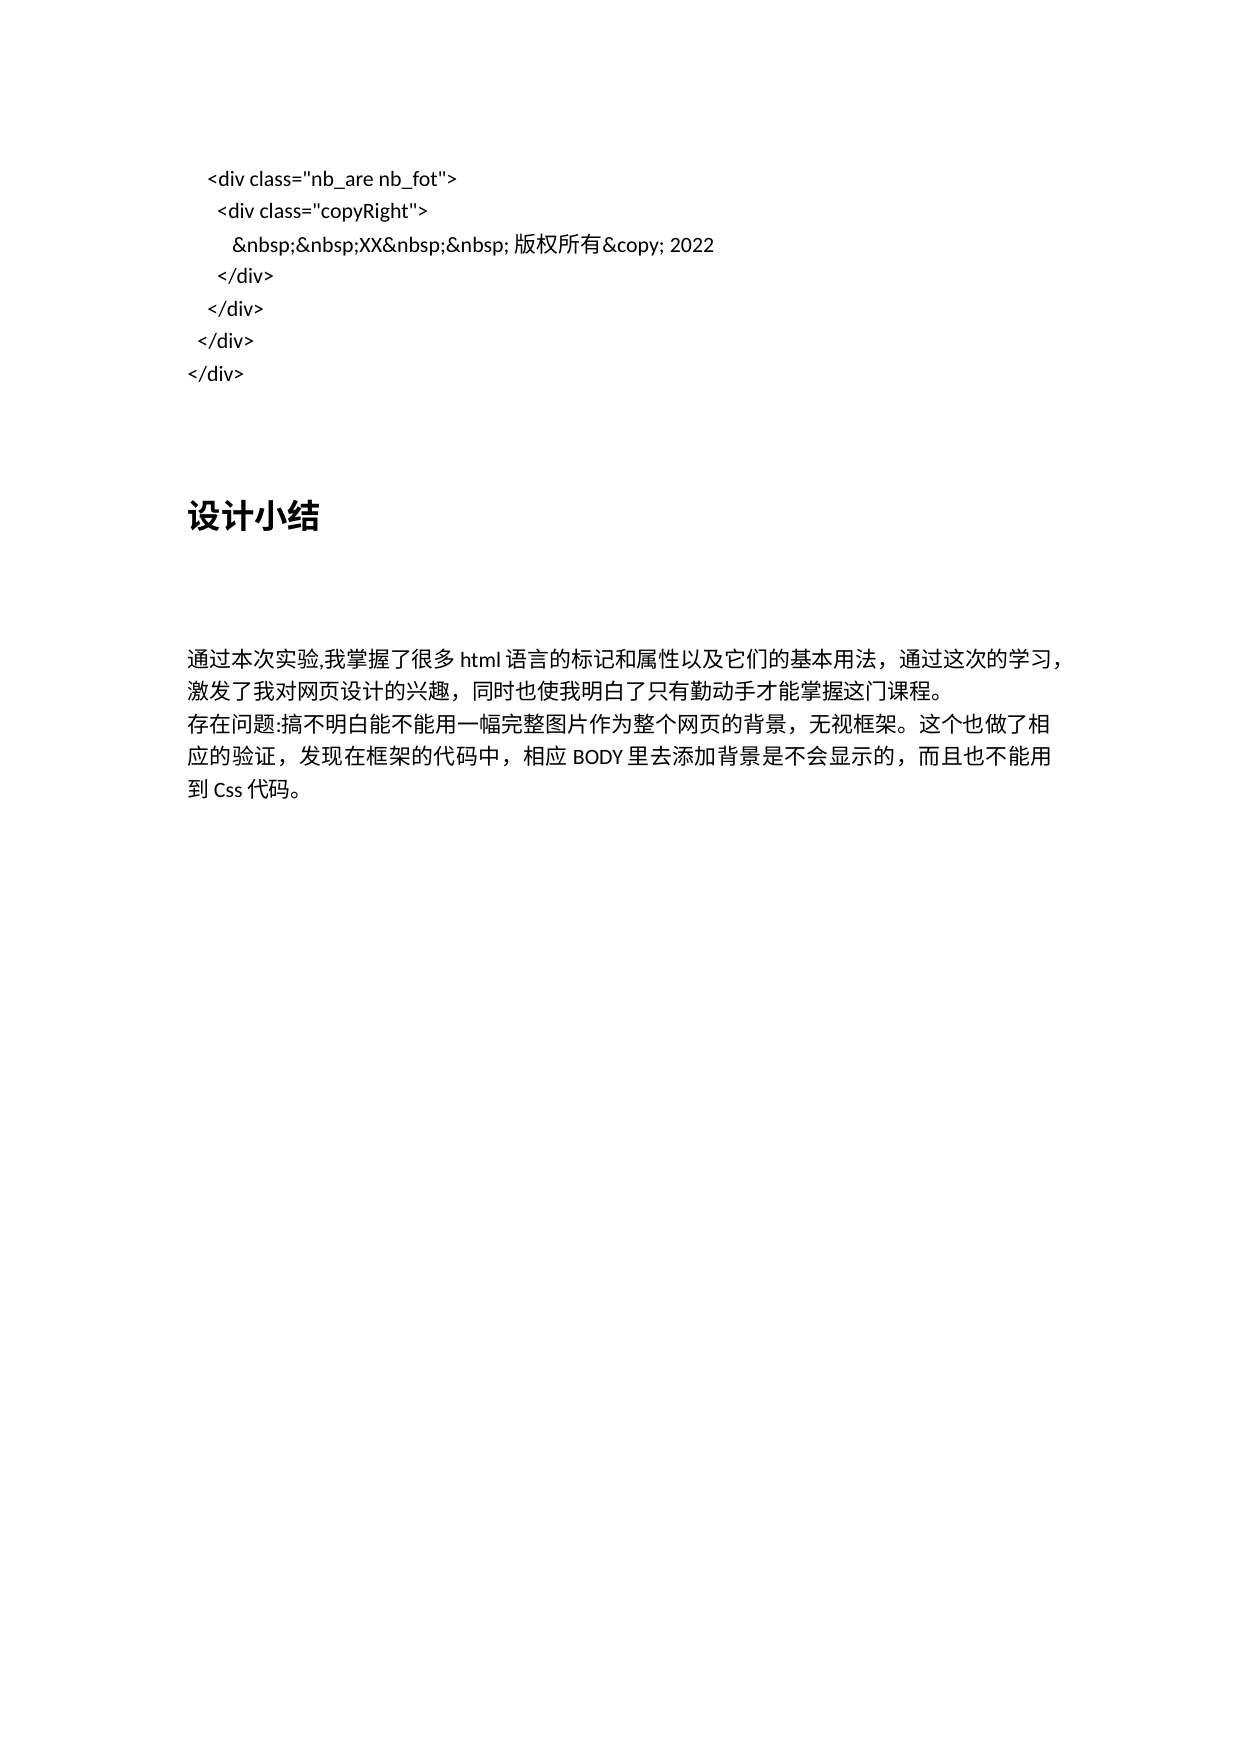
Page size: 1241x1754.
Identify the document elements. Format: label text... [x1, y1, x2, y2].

text &nbsp;&nbsp;XX&nbsp;&nbsp; 版权所有&copy; 2022 [187, 227, 1053, 259]
text <div class="copyRight"> [187, 194, 1053, 227]
text 通过本次实验,我掌握了很多html语言的标记和属性以及它们的基本用法，通过这次的学习，激发了我对网页设计的兴趣，同时也使我明白了只有勤动手才能掌握这门课程。 [187, 641, 1053, 706]
text <div class="nb_are nb_fot"> [187, 162, 1053, 194]
text </div> [187, 259, 1053, 292]
text </div> [187, 292, 1053, 324]
text </div> [187, 324, 1053, 357]
subtitle 设计小结 [187, 482, 1053, 547]
text </div> [187, 357, 1053, 389]
text 存在问题:搞不明白能不能用一幅完整图片作为整个网页的背景，无视框架。这个也做了相应的验证，发现在框架的代码中，相应BODY里去添加背景是不会显示的，而且也不能用到Css代码。 [187, 706, 1053, 804]
